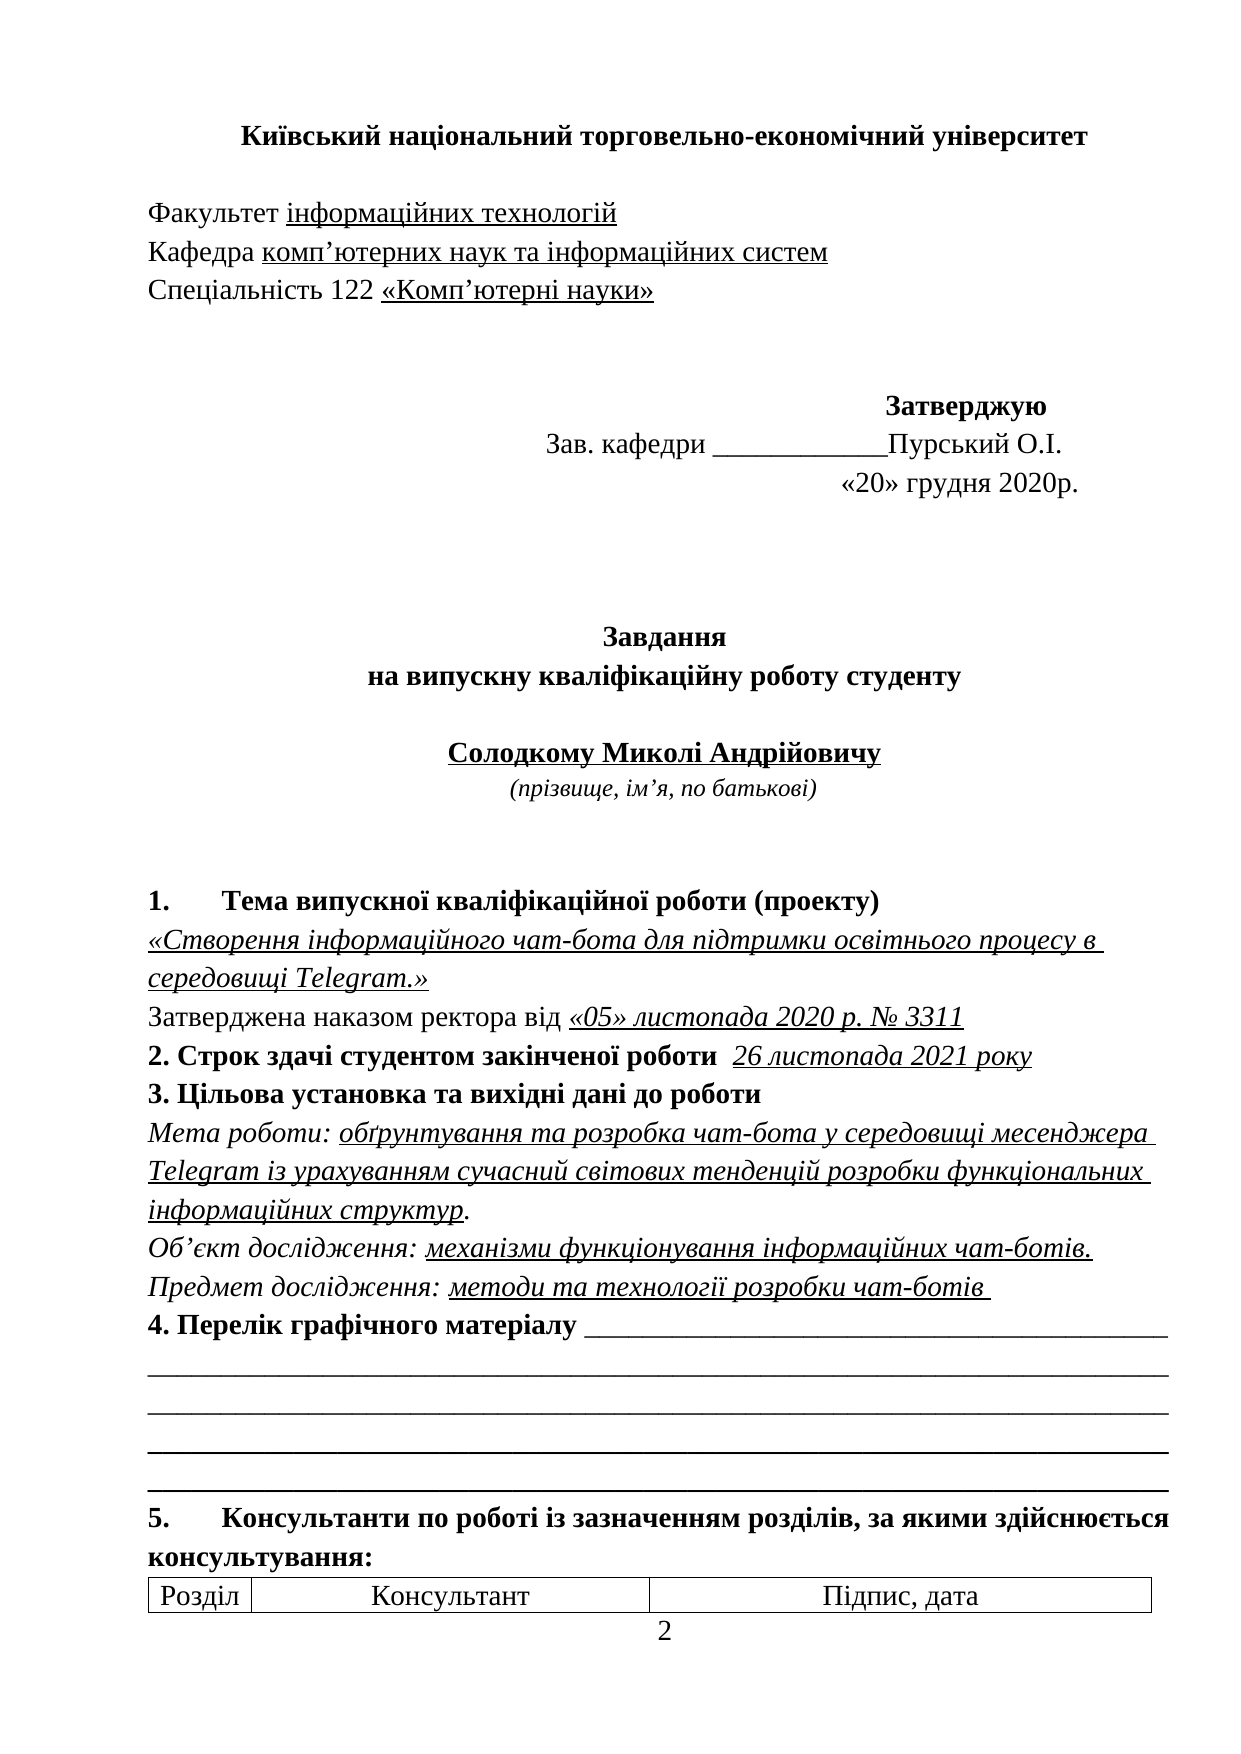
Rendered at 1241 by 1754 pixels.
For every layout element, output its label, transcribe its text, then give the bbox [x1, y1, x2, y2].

table_header Розділ [149, 1578, 251, 1612]
text ____________________________________________________________________________________________________________________________________________ [148, 1423, 1181, 1495]
text Зав. кафедри ____________Пурський О.І. [148, 426, 1181, 460]
text на випускну кваліфікаційну роботу студенту [148, 658, 1181, 691]
text (прізвище, ім’я, по батькові) [148, 773, 1181, 802]
text Кафедра комп’ютерних наук та інформаційних систем [148, 234, 1181, 267]
text Затверджую [148, 388, 1181, 421]
text «20» грудня 2020р. [148, 465, 1181, 498]
text Факультет інформаційних технологій [148, 195, 1181, 229]
text Завдання [148, 619, 1181, 653]
text 1. Тема випускної кваліфікаційної роботи (проекту) [148, 883, 1181, 917]
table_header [252, 1578, 649, 1612]
text 2. Строк здачі студентом закінченої роботи 26 листопада 2021 року [148, 1038, 1181, 1071]
text Мета роботи: обґрунтування та розробка чат-бота у середовищі месенджера Telegram із урахуванням сучасний світових тенденцій розробки функціональних інформаційних структур. [148, 1115, 1181, 1225]
text Солодкому Миколі Андрійовичу [148, 735, 1181, 768]
table_header Підпис, дата [650, 1578, 1151, 1612]
text ____________________________________________________________________________________________________________________________________________ [148, 1346, 1181, 1418]
text 5. Консультанти по роботі із зазначенням розділів, за якими здійснюється консультування: [148, 1500, 1181, 1572]
text 3. Цільова установка та вихідні дані до роботи [148, 1076, 1181, 1110]
text «Створення інформаційного чат-бота для підтримки освітнього процесу в середовищі Telegram.» [148, 922, 1181, 994]
text Спеціальність 122 «Комп’ютерні науки» [148, 272, 1181, 306]
text Предмет дослідження: методи та технології розробки чат-ботів [148, 1269, 1181, 1302]
text Об’єкт дослідження: механізми функціонування інформаційних чат-ботів. [148, 1230, 1181, 1264]
text 4. Перелік графічного матеріалу ________________________________________ [148, 1307, 1181, 1341]
text Затверджена наказом ректора від «05» листопада 2020 р. № 3311 [148, 999, 1181, 1033]
text Київський національний торговельно-економічний університет [148, 118, 1181, 152]
